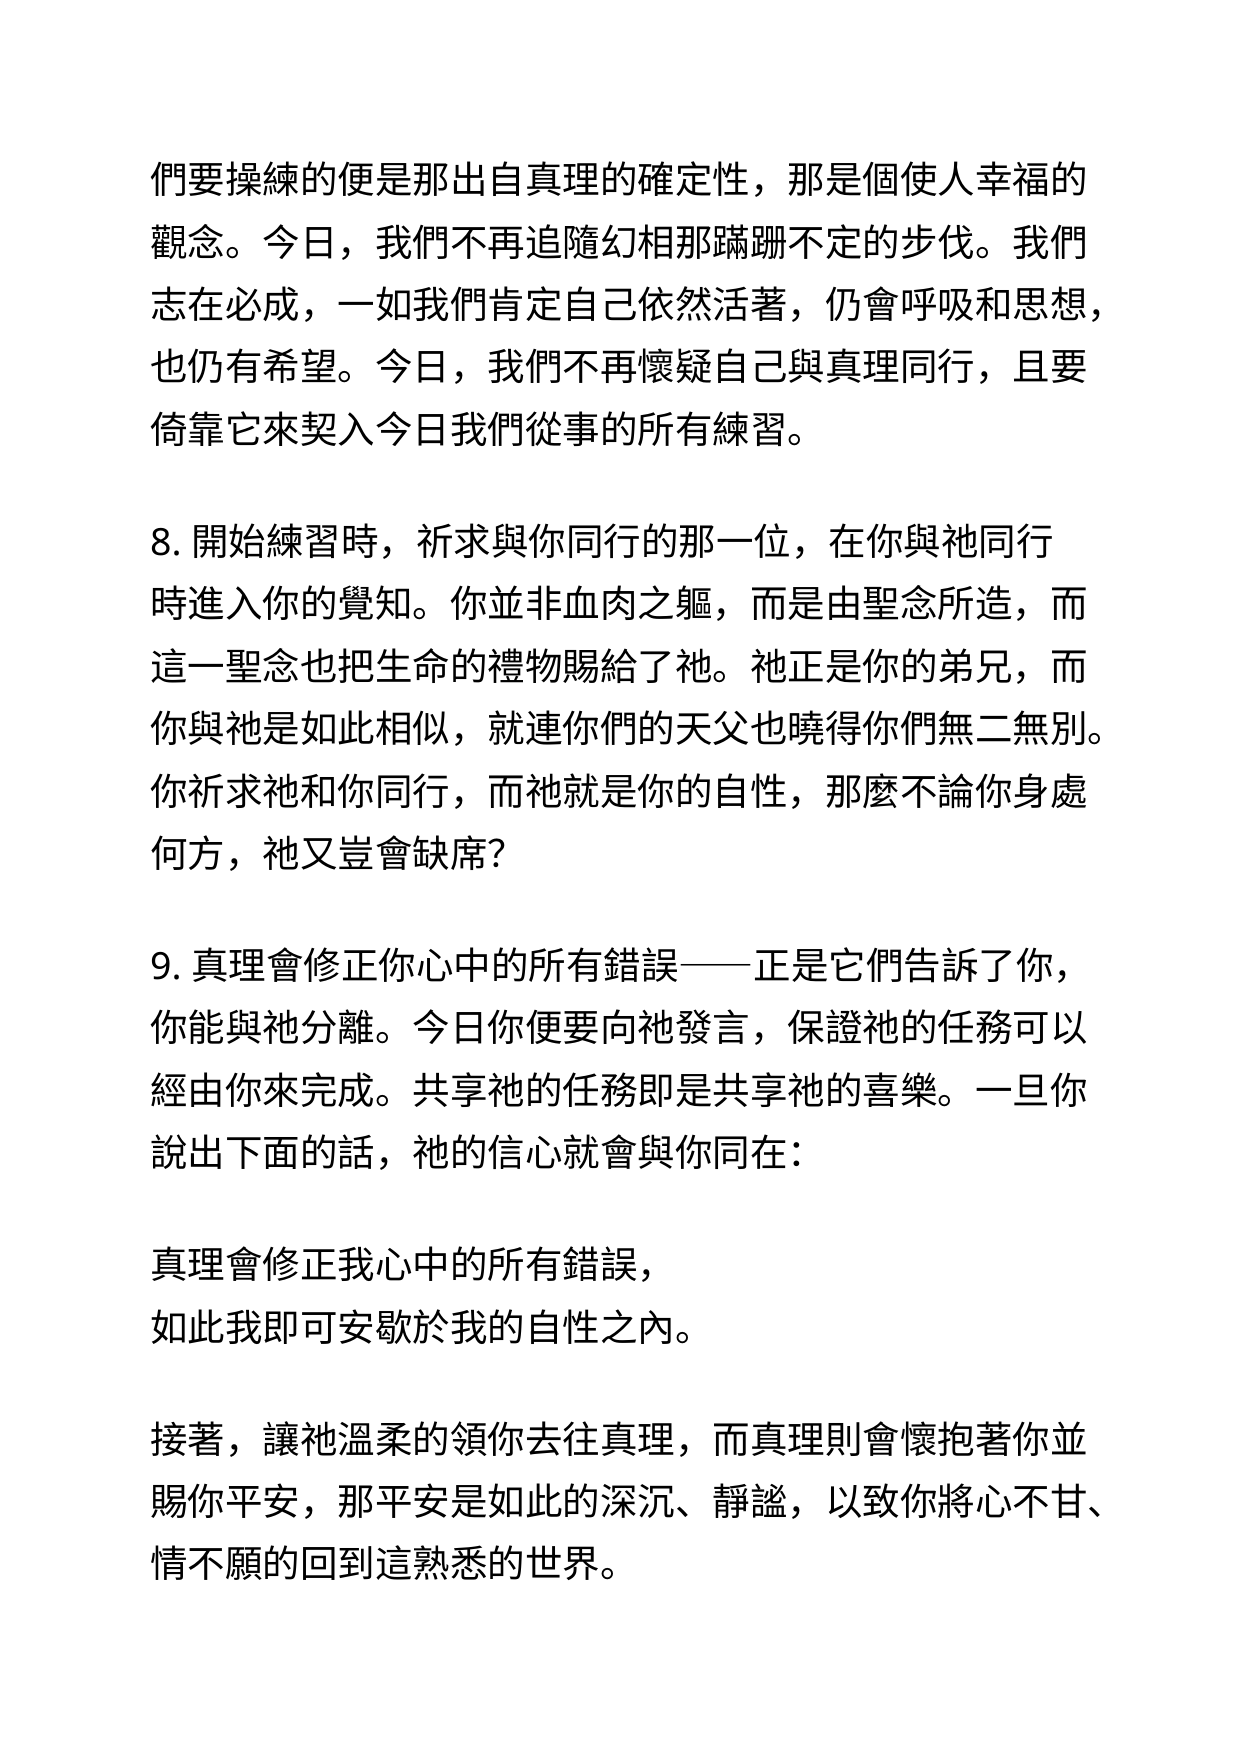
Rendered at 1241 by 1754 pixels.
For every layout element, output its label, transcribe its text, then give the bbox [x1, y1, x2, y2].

text 9. 真理會修正你心中的所有錯誤——正是它們告訴了你，你能與祂分離。今日你便要向祂發言，保證祂的任務可以經由你來完成。共享祂的任務即是共享祂的喜樂。一旦你說出下面的話，祂的信心就會與你同在： [150, 936, 1090, 1177]
text 真理會修正我心中的所有錯誤， [150, 1235, 1090, 1289]
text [150, 150, 1090, 454]
text 如此我即可安歇於我的自性之內。 [150, 1297, 1090, 1352]
text 8. 開始練習時，祈求與你同行的那一位，在你與祂同行時進入你的覺知。你並非血肉之軀，而是由聖念所造，而這一聖念也把生命的禮物賜給了祂。祂正是你的弟兄，而你與祂是如此相似，就連你們的天父也曉得你們無二無別。你祈求祂和你同行，而祂就是你的自性，那麼不論你身處何方，祂又豈會缺席？ [150, 512, 1090, 878]
text 接著，讓祂溫柔的領你去往真理，而真理則會懷抱著你並賜你平安，那平安是如此的深沉、靜謐，以致你將心不甘、情不願的回到這熟悉的世界。 [150, 1409, 1090, 1588]
